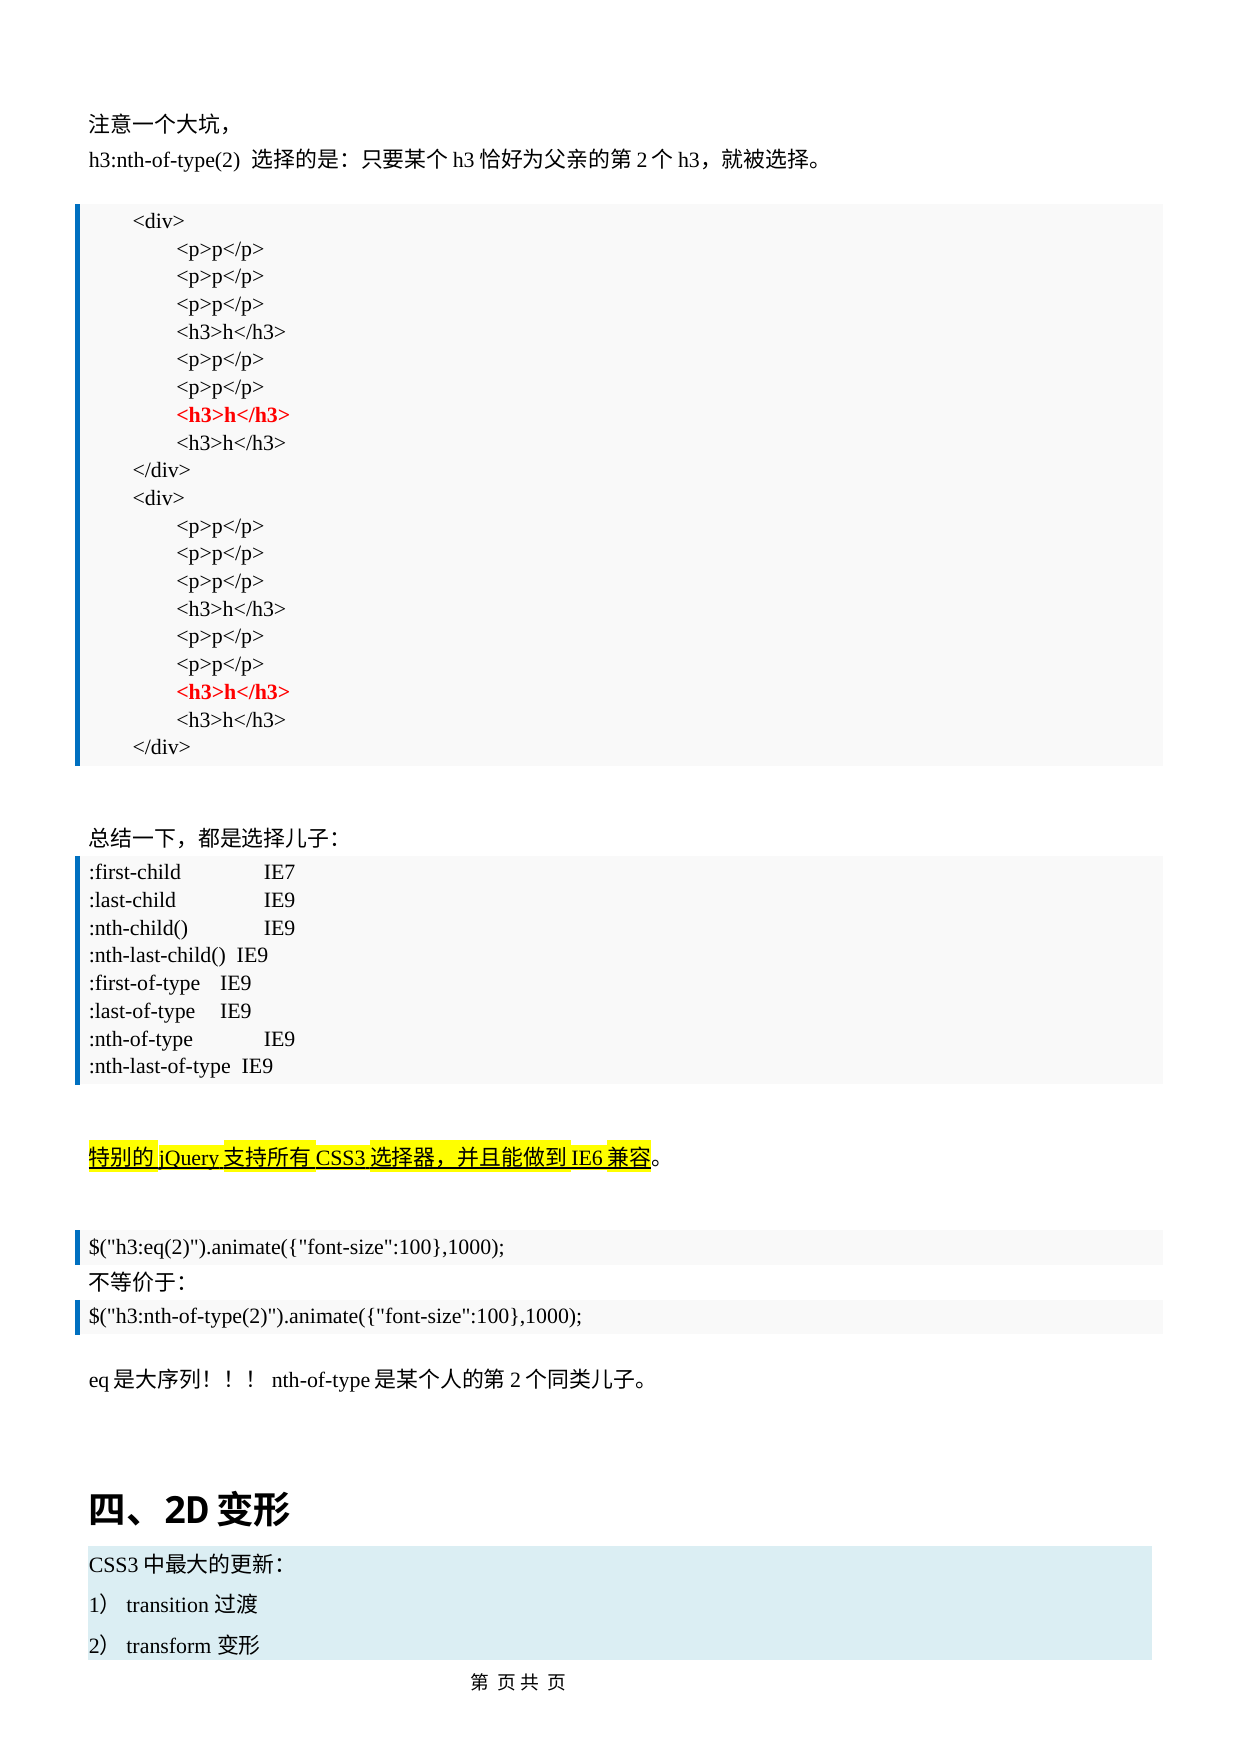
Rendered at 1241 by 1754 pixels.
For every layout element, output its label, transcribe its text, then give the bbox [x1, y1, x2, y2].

text 不等价于： [88, 1265, 1152, 1297]
text eq是大序列！！！ nth-of-type是某个人的第2个同类儿子。 [88, 1362, 1152, 1394]
text 2） transform 变形 [88, 1627, 1152, 1660]
table_header :first-child IE7 :last-child IE9 :nth-child() IE9 :nth-last-child() IE9 :first-of-type IE9 :last-of-type IE9 :nth-of-type IE9 :nth-last-of-type IE9 [80, 856, 1163, 1084]
subtitle 四、2D变形 [88, 1475, 1152, 1540]
text 特别的jQuery支持所有CSS3选择器，并且能做到IE6兼容。 [651, 1140, 1152, 1172]
text 注意一个大坑， [88, 107, 1152, 139]
table_header $("h3:eq(2)").animate({"font-size":100},1000); [80, 1230, 1163, 1265]
table_header <div> <p>p</p> <p>p</p> <p>p</p> <h3>h</h3> <p>p</p> <p>p</p> <h3>h</h3> <h3>h</h3> </div> <div> <p>p</p> <p>p</p> <p>p</p> <h3>h</h3> <p>p</p> <p>p</p> <h3>h</h3> <h3>h</h3> </div> [80, 204, 1163, 766]
text CSS3中最大的更新： [88, 1546, 1152, 1579]
text 总结一下，都是选择儿子： [88, 821, 1152, 853]
text h3:nth-of-type(2) 选择的是：只要某个h3恰好为父亲的第2个h3，就被选择。 [88, 142, 1152, 173]
table_header $("h3:nth-of-type(2)").animate({"font-size":100},1000); [80, 1300, 1163, 1334]
text 1） transition 过渡 [88, 1587, 1152, 1619]
